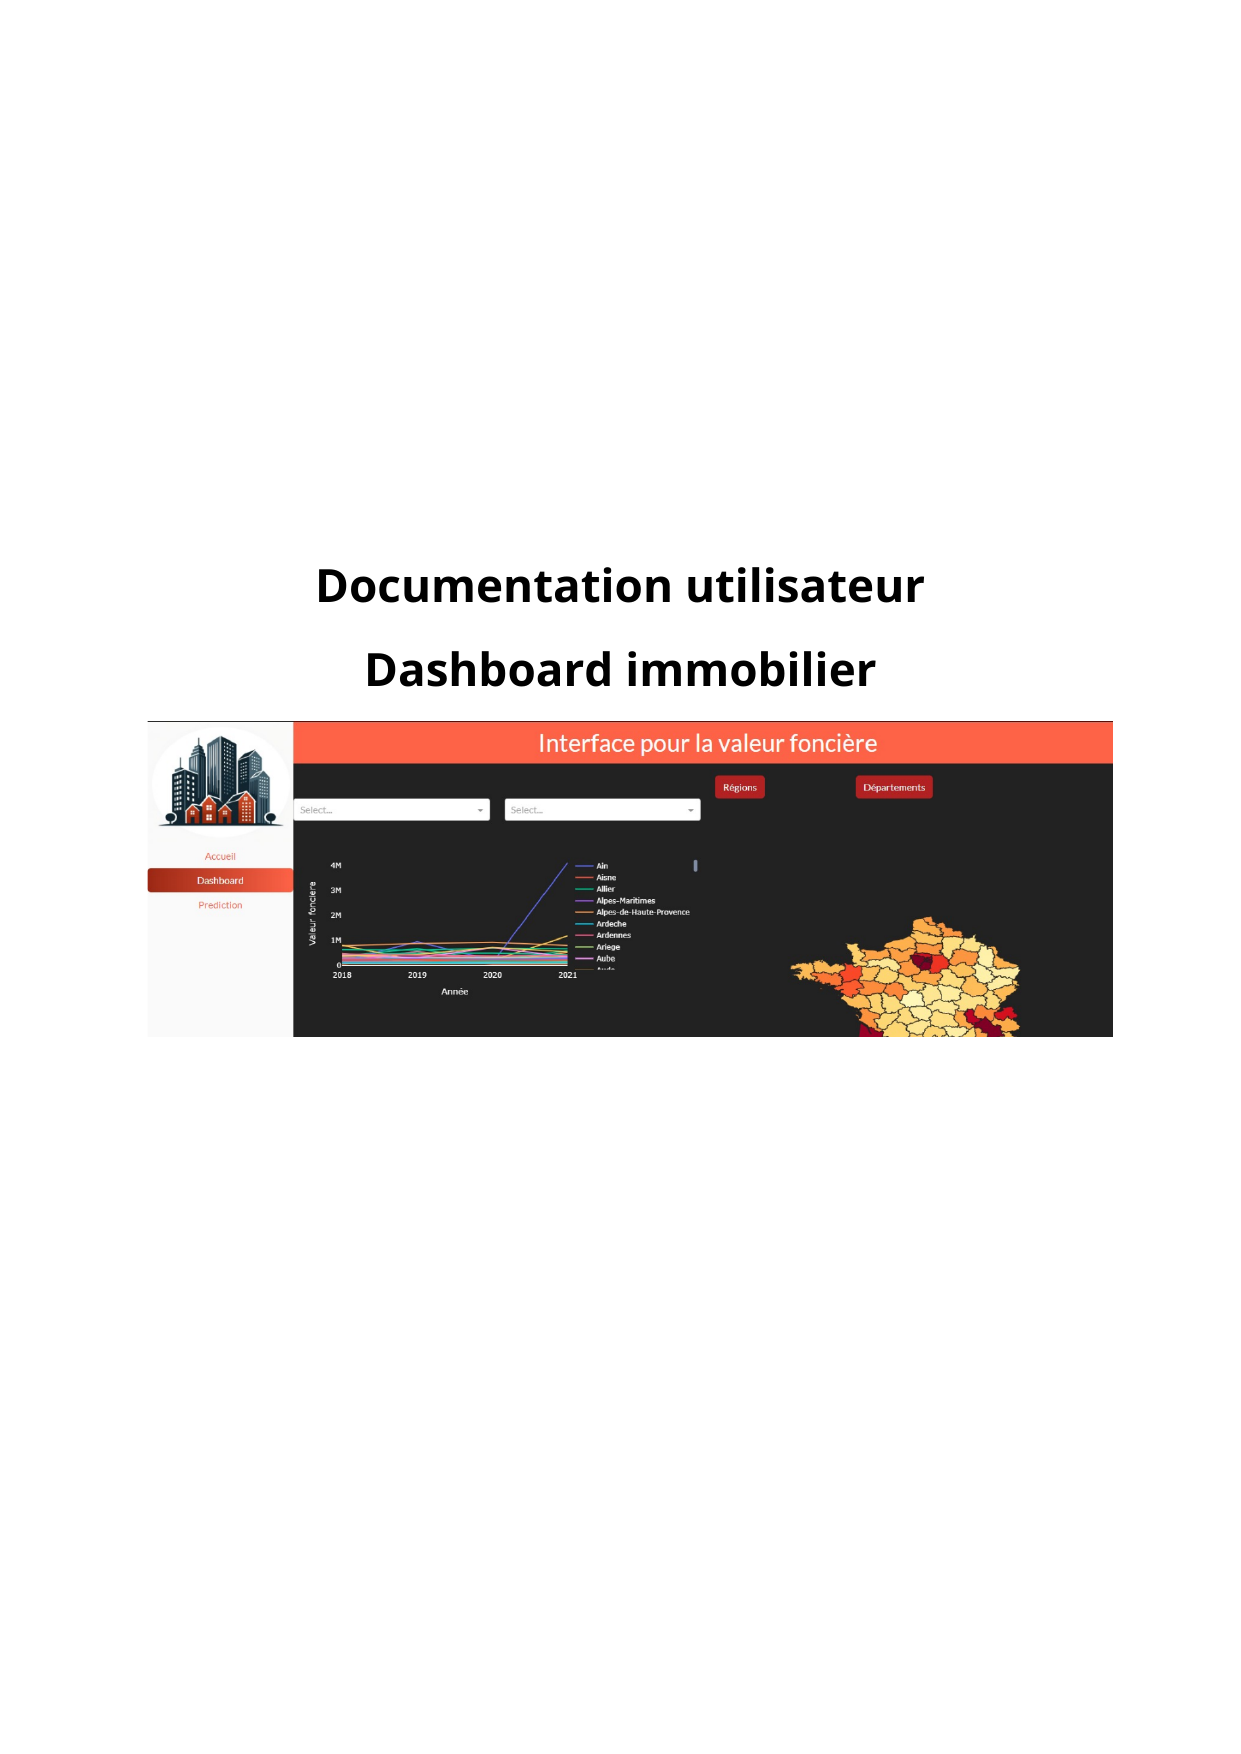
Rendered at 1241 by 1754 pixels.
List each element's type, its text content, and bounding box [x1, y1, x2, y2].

picture [147, 721, 1113, 1037]
text Dashboard immobilier [148, 638, 1093, 700]
text Documentation utilisateur [148, 554, 1093, 616]
